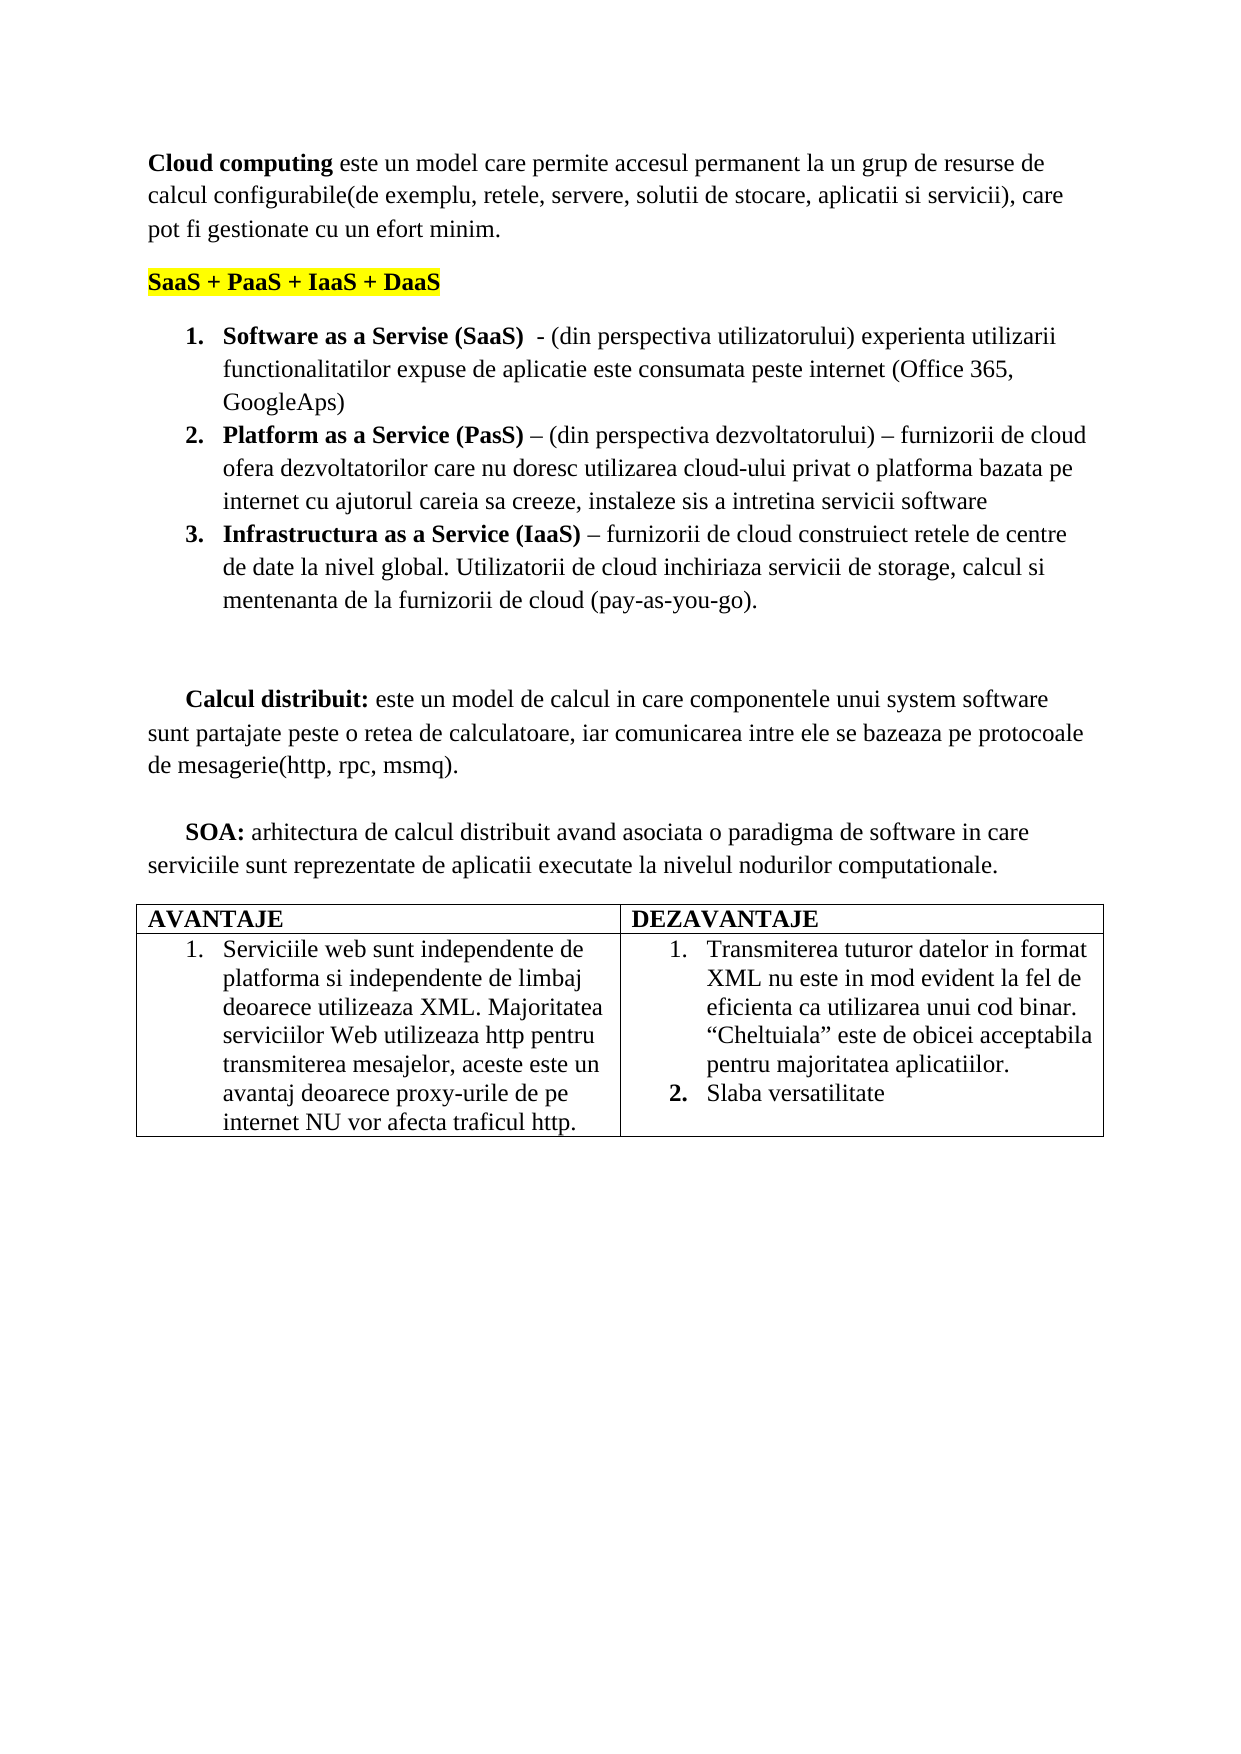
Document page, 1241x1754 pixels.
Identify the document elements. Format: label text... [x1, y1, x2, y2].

list Calcul distribuit: este un model de calcul in care componentele unui system software sunt partajate peste o retea de calculatoare, iar comunicarea intre ele se bazeaza pe protocoale de mesagerie(http, rpc, msmq). [148, 684, 1093, 779]
table_header DEZAVANTAJE [621, 905, 1103, 933]
table_cell Transmiterea tuturor datelor in format XML nu este in mod evident la fel de eficienta ca utilizarea unui cod binar. “Cheltuiala” este de obicei acceptabila pentru majoritatea aplicatiilor. Slaba versatilitate [621, 934, 1103, 1136]
list Software as a Servise (SaaS) - (din perspectiva utilizatorului) experienta utilizarii functionalitatilor expuse de aplicatie este consumata peste internet (Office 365, GoogleAps) [185, 321, 1093, 416]
list Platform as a Service (PasS) – (din perspectiva dezvoltatorului) – furnizorii de cloud ofera dezvoltatorilor care nu doresc utilizarea cloud-ului privat o platforma bazata pe internet cu ajutorul careia sa creeze, instaleze sis a intretina servicii software [185, 420, 1093, 515]
table_header AVANTAJE [137, 905, 620, 933]
text Cloud computing este un model care permite accesul permanent la un grup de resurse de calcul configurabile(de exemplu, retele, servere, solutii de stocare, aplicatii si servicii), care pot fi gestionate cu un efort minim. [148, 148, 1093, 242]
table_cell Serviciile web sunt independente de platforma si independente de limbaj deoarece utilizeaza XML. Majoritatea serviciilor Web utilizeaza http pentru transmiterea mesajelor, aceste este un avantaj deoarece proxy-urile de pe internet NU vor afecta traficul http. [137, 934, 620, 1136]
list SOA: arhitectura de calcul distribuit avand asociata o paradigma de software in care serviciile sunt reprezentate de aplicatii executate la nivelul nodurilor computationale. [148, 817, 1093, 878]
list Infrastructura as a Service (IaaS) – furnizorii de cloud construiect retele de centre de date la nivel global. Utilizatorii de cloud inchiriaza servicii de storage, calcul si mentenanta de la furnizorii de cloud (pay-as-you-go). [185, 519, 1093, 614]
text SaaS + PaaS + IaaS + DaaS [148, 267, 1093, 296]
